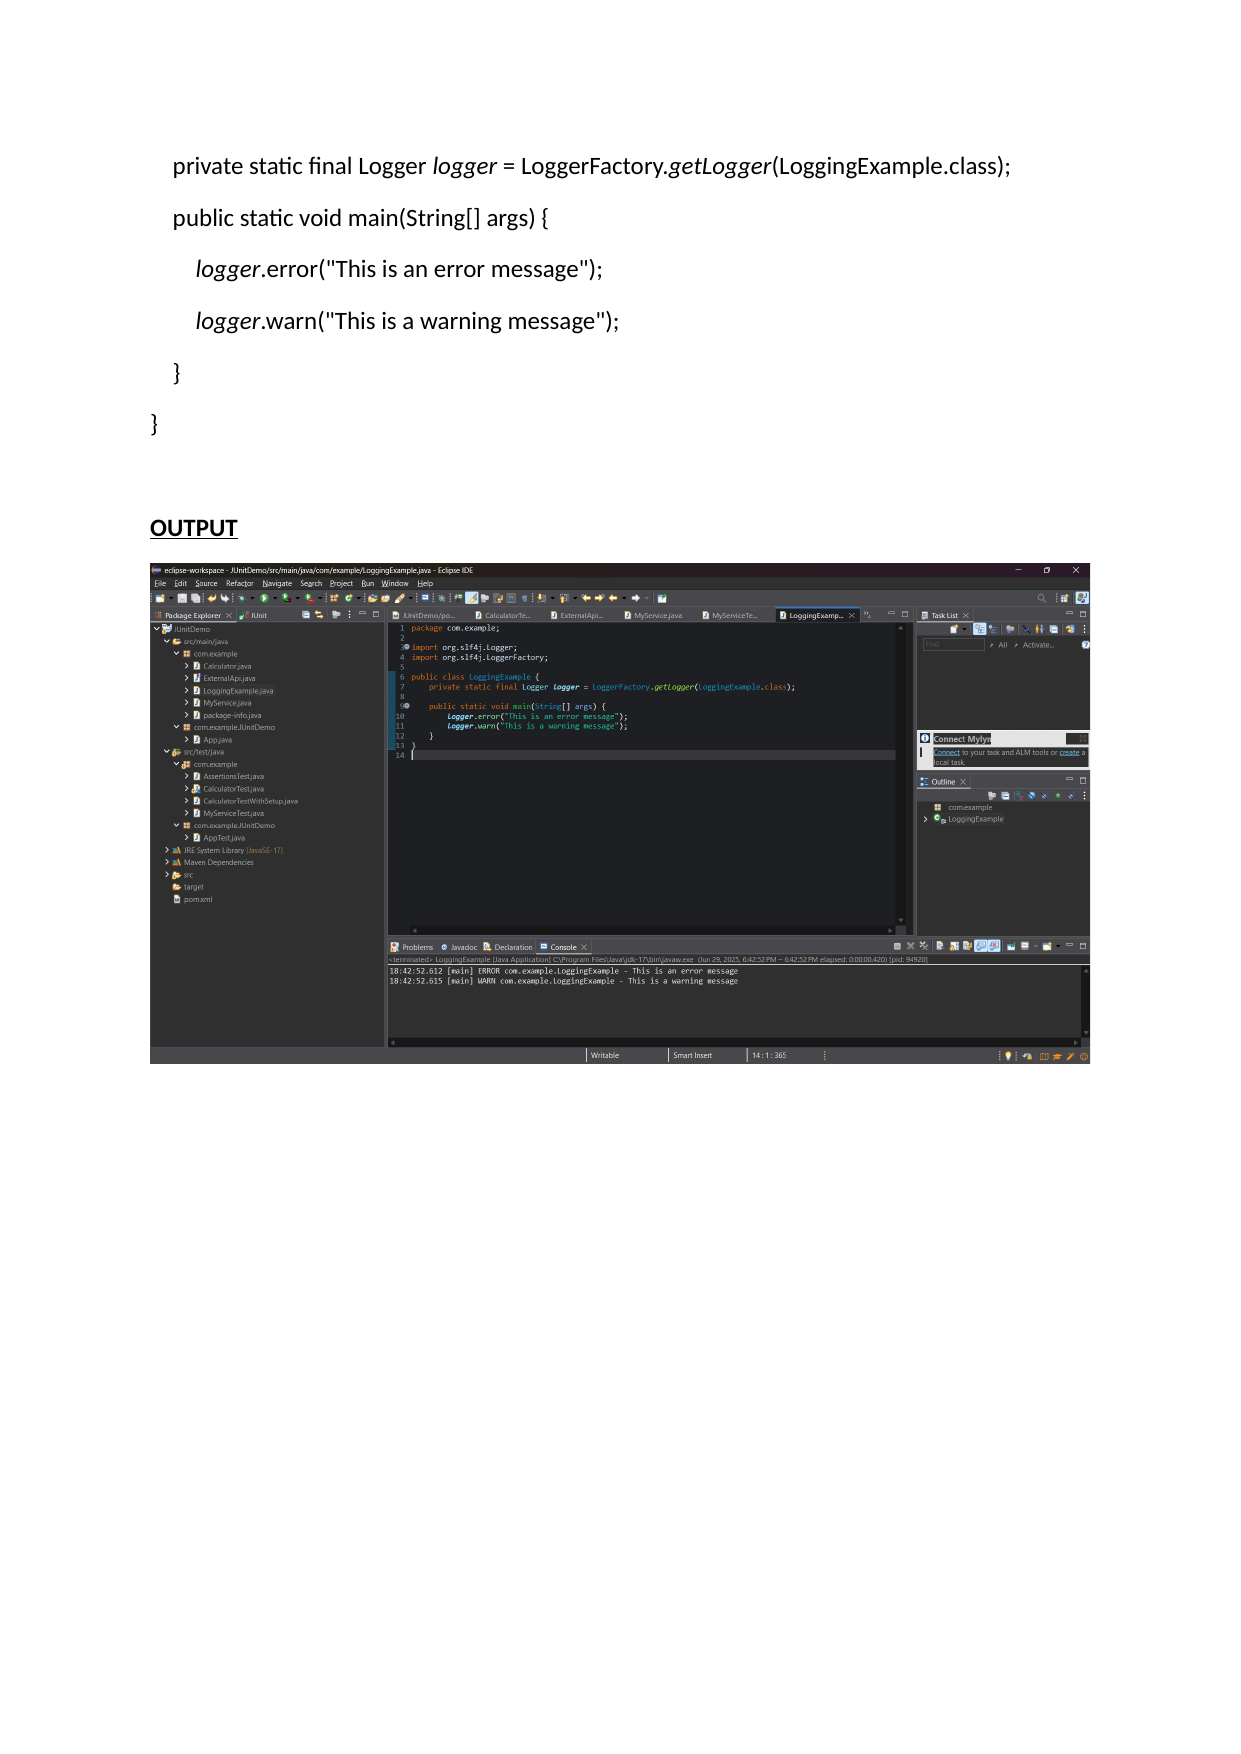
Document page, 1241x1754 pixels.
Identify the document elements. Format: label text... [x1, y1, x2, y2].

text private static final Logger logger = LoggerFactory.getLogger(LoggingExample.class); [150, 150, 1090, 181]
text } [150, 357, 1090, 387]
picture [150, 563, 1091, 1064]
text } [150, 408, 1090, 439]
text logger.warn("This is a warning message"); [150, 305, 1090, 336]
text OUTPUT [150, 512, 1090, 542]
text logger.error("This is an error message"); [150, 253, 1090, 284]
text public static void main(String[] args) { [150, 202, 1090, 232]
